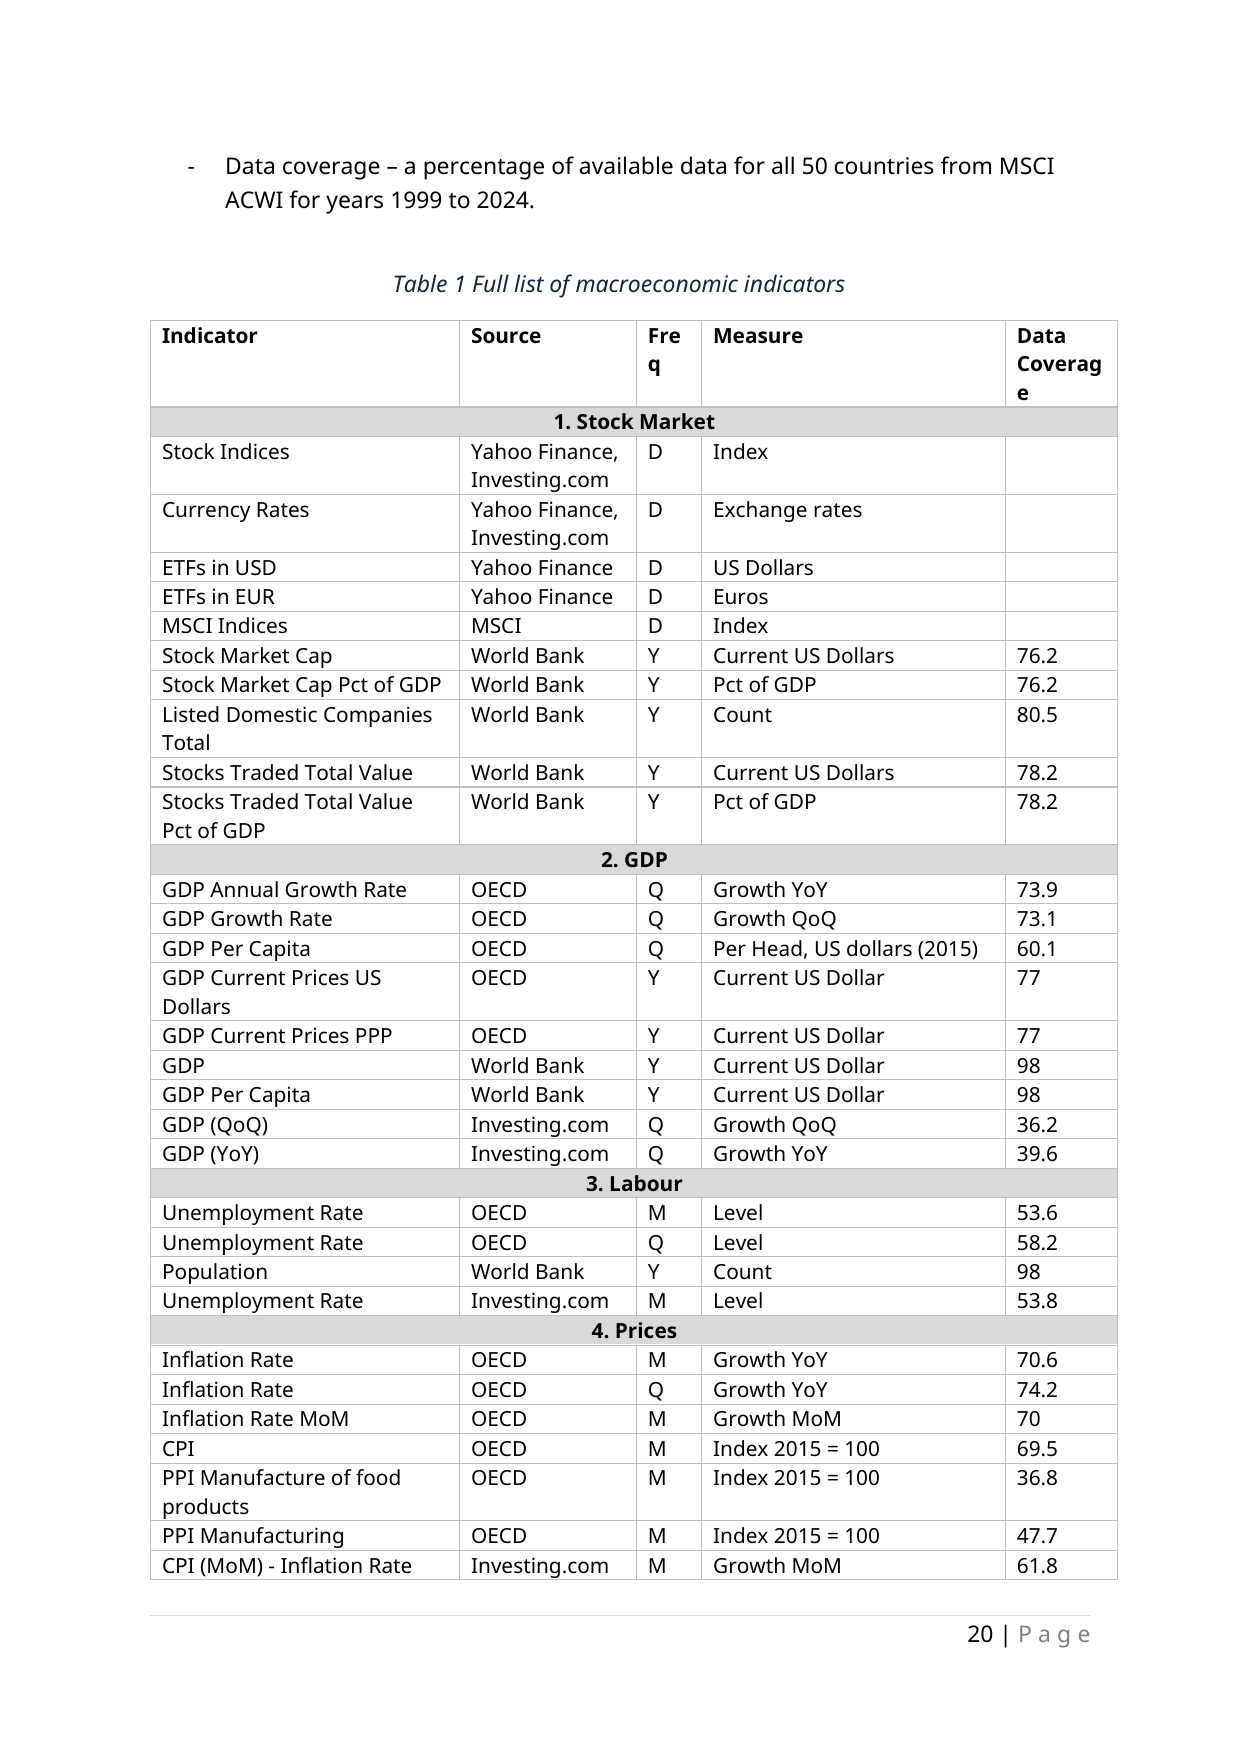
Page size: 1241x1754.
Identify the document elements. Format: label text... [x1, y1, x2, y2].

table_cell 78.2 [1006, 788, 1117, 844]
table_cell 60.1 [1006, 934, 1117, 962]
table_cell GDP (YoY) [151, 1139, 459, 1168]
table_cell [1006, 437, 1117, 494]
table_cell GDP Per Capita [151, 934, 459, 962]
table_cell 1. Stock Market [151, 408, 1117, 436]
table_cell GDP Growth Rate [151, 904, 459, 933]
table_cell Index 2015 = 100 [702, 1464, 1005, 1520]
table_cell 58.2 [1006, 1228, 1117, 1256]
table_cell OECD [460, 1375, 636, 1403]
table_cell World Bank [460, 788, 636, 844]
table_cell World Bank [460, 758, 636, 786]
table_cell Stocks Traded Total Value Pct of GDP [151, 788, 459, 844]
table_cell Unemployment Rate [151, 1287, 459, 1315]
table_cell GDP Current Prices US Dollars [151, 963, 459, 1020]
table_cell Y [637, 641, 701, 669]
table_cell OECD [460, 875, 636, 903]
table_cell Growth YoY [702, 1375, 1005, 1403]
table_cell Investing.com [460, 1139, 636, 1168]
table_cell Y [637, 700, 701, 757]
table_cell GDP Current Prices PPP [151, 1021, 459, 1050]
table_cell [151, 1551, 459, 1579]
table_cell Investing.com [460, 1287, 636, 1315]
table_cell 98 [1006, 1051, 1117, 1079]
table_cell Current US Dollar [702, 1021, 1005, 1050]
table_cell Count [702, 1257, 1005, 1286]
table_cell OECD [460, 1405, 636, 1433]
table_cell 3. Labour [151, 1169, 1117, 1197]
table_cell 98 [1006, 1080, 1117, 1109]
table_cell Y [637, 788, 701, 844]
table_cell M [637, 1521, 701, 1550]
table_cell Stocks Traded Total Value [151, 758, 459, 786]
table_cell 70 [1006, 1405, 1117, 1433]
table_cell [1006, 582, 1117, 611]
table_cell Euros [702, 582, 1005, 611]
table_cell [1006, 553, 1117, 581]
table_cell Current US Dollar [702, 1080, 1005, 1109]
table_cell Growth MoM [702, 1551, 1005, 1579]
table_cell Growth QoQ [702, 904, 1005, 933]
table_cell Stock Market Cap [151, 641, 459, 669]
table_cell D [637, 437, 701, 494]
table_cell 61.8 [1006, 1551, 1117, 1579]
table_cell D [637, 612, 701, 640]
table_cell M [637, 1434, 701, 1462]
table_cell US Dollars [702, 553, 1005, 581]
table_header Measure [702, 321, 1005, 406]
table_cell 77 [1006, 1021, 1117, 1050]
table_cell Yahoo Finance [460, 553, 636, 581]
table_cell Investing.com [460, 1110, 636, 1138]
table_cell OECD [460, 904, 636, 933]
table_cell Level [702, 1198, 1005, 1227]
table_cell Y [637, 758, 701, 786]
table_cell Listed Domestic Companies Total [151, 700, 459, 757]
table_cell Per Head, US dollars (2015) [702, 934, 1005, 962]
table_cell Current US Dollar [702, 1051, 1005, 1079]
table_cell Growth MoM [702, 1405, 1005, 1433]
table_cell World Bank [460, 1080, 636, 1109]
table_cell 53.6 [1006, 1198, 1117, 1227]
table_cell Exchange rates [702, 495, 1005, 552]
list Data coverage – a percentage of available data for all 50 countries from MSCI ACWI for years 1999 to 2024. [187, 150, 1090, 215]
table_header Source [460, 321, 636, 406]
table_cell Level [702, 1228, 1005, 1256]
table_cell D [637, 495, 701, 552]
table_cell Current US Dollars [702, 758, 1005, 786]
table_cell GDP Per Capita [151, 1080, 459, 1109]
table_cell M [637, 1287, 701, 1315]
table_cell Inflation Rate [151, 1346, 459, 1374]
table_cell M [637, 1198, 701, 1227]
table_cell Growth YoY [702, 1346, 1005, 1374]
table_cell World Bank [460, 671, 636, 699]
table_cell Index 2015 = 100 [702, 1434, 1005, 1462]
table_cell Stock Indices [151, 437, 459, 494]
table_cell ETFs in EUR [151, 582, 459, 611]
table_cell D [637, 553, 701, 581]
table_cell [1006, 612, 1117, 640]
table_cell Yahoo Finance, Investing.com [460, 495, 636, 552]
table_cell Q [637, 875, 701, 903]
table_cell Level [702, 1287, 1005, 1315]
table_cell CPI [151, 1434, 459, 1462]
table_cell 98 [1006, 1257, 1117, 1286]
table_cell 77 [1006, 963, 1117, 1020]
table_cell Stock Market Cap Pct of GDP [151, 671, 459, 699]
table_header Data Coverage [1006, 321, 1117, 406]
table_cell 4. Prices [151, 1316, 1117, 1344]
table_cell OECD [460, 1464, 636, 1520]
table_cell Q [637, 904, 701, 933]
table_header Freq [637, 321, 701, 406]
table_cell OECD [460, 1521, 636, 1550]
table_cell 78.2 [1006, 758, 1117, 786]
table_cell MSCI Indices [151, 612, 459, 640]
table_cell Growth YoY [702, 875, 1005, 903]
table_cell D [637, 582, 701, 611]
table_cell Yahoo Finance, Investing.com [460, 437, 636, 494]
table_cell Pct of GDP [702, 788, 1005, 844]
table_cell M [637, 1405, 701, 1433]
table_cell GDP [151, 1051, 459, 1079]
table_cell GDP (QoQ) [151, 1110, 459, 1138]
table_cell Y [637, 1021, 701, 1050]
table_cell Y [637, 1080, 701, 1109]
table_cell World Bank [460, 641, 636, 669]
table_cell Q [637, 1228, 701, 1256]
table_cell Count [702, 700, 1005, 757]
table_cell OECD [460, 1228, 636, 1256]
table_cell 47.7 [1006, 1521, 1117, 1550]
table_cell OECD [460, 1198, 636, 1227]
table_cell Q [637, 934, 701, 962]
table_cell Current US Dollars [702, 641, 1005, 669]
table_cell Unemployment Rate [151, 1228, 459, 1256]
table_cell Q [637, 1110, 701, 1138]
table_cell Q [637, 1139, 701, 1168]
table_cell Investing.com [460, 1551, 636, 1579]
table_cell 69.5 [1006, 1434, 1117, 1462]
table_cell MSCI [460, 612, 636, 640]
table_cell 76.2 [1006, 641, 1117, 669]
table_cell 36.8 [1006, 1464, 1117, 1520]
table_cell Y [637, 1051, 701, 1079]
table_cell Inflation Rate MoM [151, 1405, 459, 1433]
table_cell OECD [460, 1021, 636, 1050]
table_cell 74.2 [1006, 1375, 1117, 1403]
table_cell 70.6 [1006, 1346, 1117, 1374]
table_cell 36.2 [1006, 1110, 1117, 1138]
table_cell World Bank [460, 700, 636, 757]
table_cell 80.5 [1006, 700, 1117, 757]
table_cell 39.6 [1006, 1139, 1117, 1168]
table_cell Yahoo Finance [460, 582, 636, 611]
table_cell 73.1 [1006, 904, 1117, 933]
table_cell Population [151, 1257, 459, 1286]
table_cell Index [702, 612, 1005, 640]
table_cell Y [637, 1257, 701, 1286]
table_cell Unemployment Rate [151, 1198, 459, 1227]
table_cell World Bank [460, 1051, 636, 1079]
table_cell OECD [460, 934, 636, 962]
table_cell Pct of GDP [702, 671, 1005, 699]
table_cell Index [702, 437, 1005, 494]
table_cell PPI Manufacturing [151, 1521, 459, 1550]
table_cell PPI Manufacture of food products [151, 1464, 459, 1520]
text Table 1 Full list of macroeconomic indicators [150, 268, 1090, 299]
table_cell Growth YoY [702, 1139, 1005, 1168]
table_cell GDP Annual Growth Rate [151, 875, 459, 903]
table_cell Q [637, 1375, 701, 1403]
table_cell M [637, 1346, 701, 1374]
table_cell Y [637, 963, 701, 1020]
table_header Indicator [151, 321, 459, 406]
table_cell 76.2 [1006, 671, 1117, 699]
table_cell World Bank [460, 1257, 636, 1286]
table_cell M [637, 1464, 701, 1520]
table_cell Current US Dollar [702, 963, 1005, 1020]
table_cell Growth QoQ [702, 1110, 1005, 1138]
table_cell Inflation Rate [151, 1375, 459, 1403]
table_cell Currency Rates [151, 495, 459, 552]
table_cell 53.8 [1006, 1287, 1117, 1315]
table_cell 73.9 [1006, 875, 1117, 903]
table_cell M [637, 1551, 701, 1579]
table_cell Y [637, 671, 701, 699]
table_cell 2. GDP [151, 845, 1117, 874]
table_cell OECD [460, 1434, 636, 1462]
table_cell OECD [460, 1346, 636, 1374]
table_cell ETFs in USD [151, 553, 459, 581]
table_cell OECD [460, 963, 636, 1020]
table_cell [1006, 495, 1117, 552]
table_cell Index 2015 = 100 [702, 1521, 1005, 1550]
